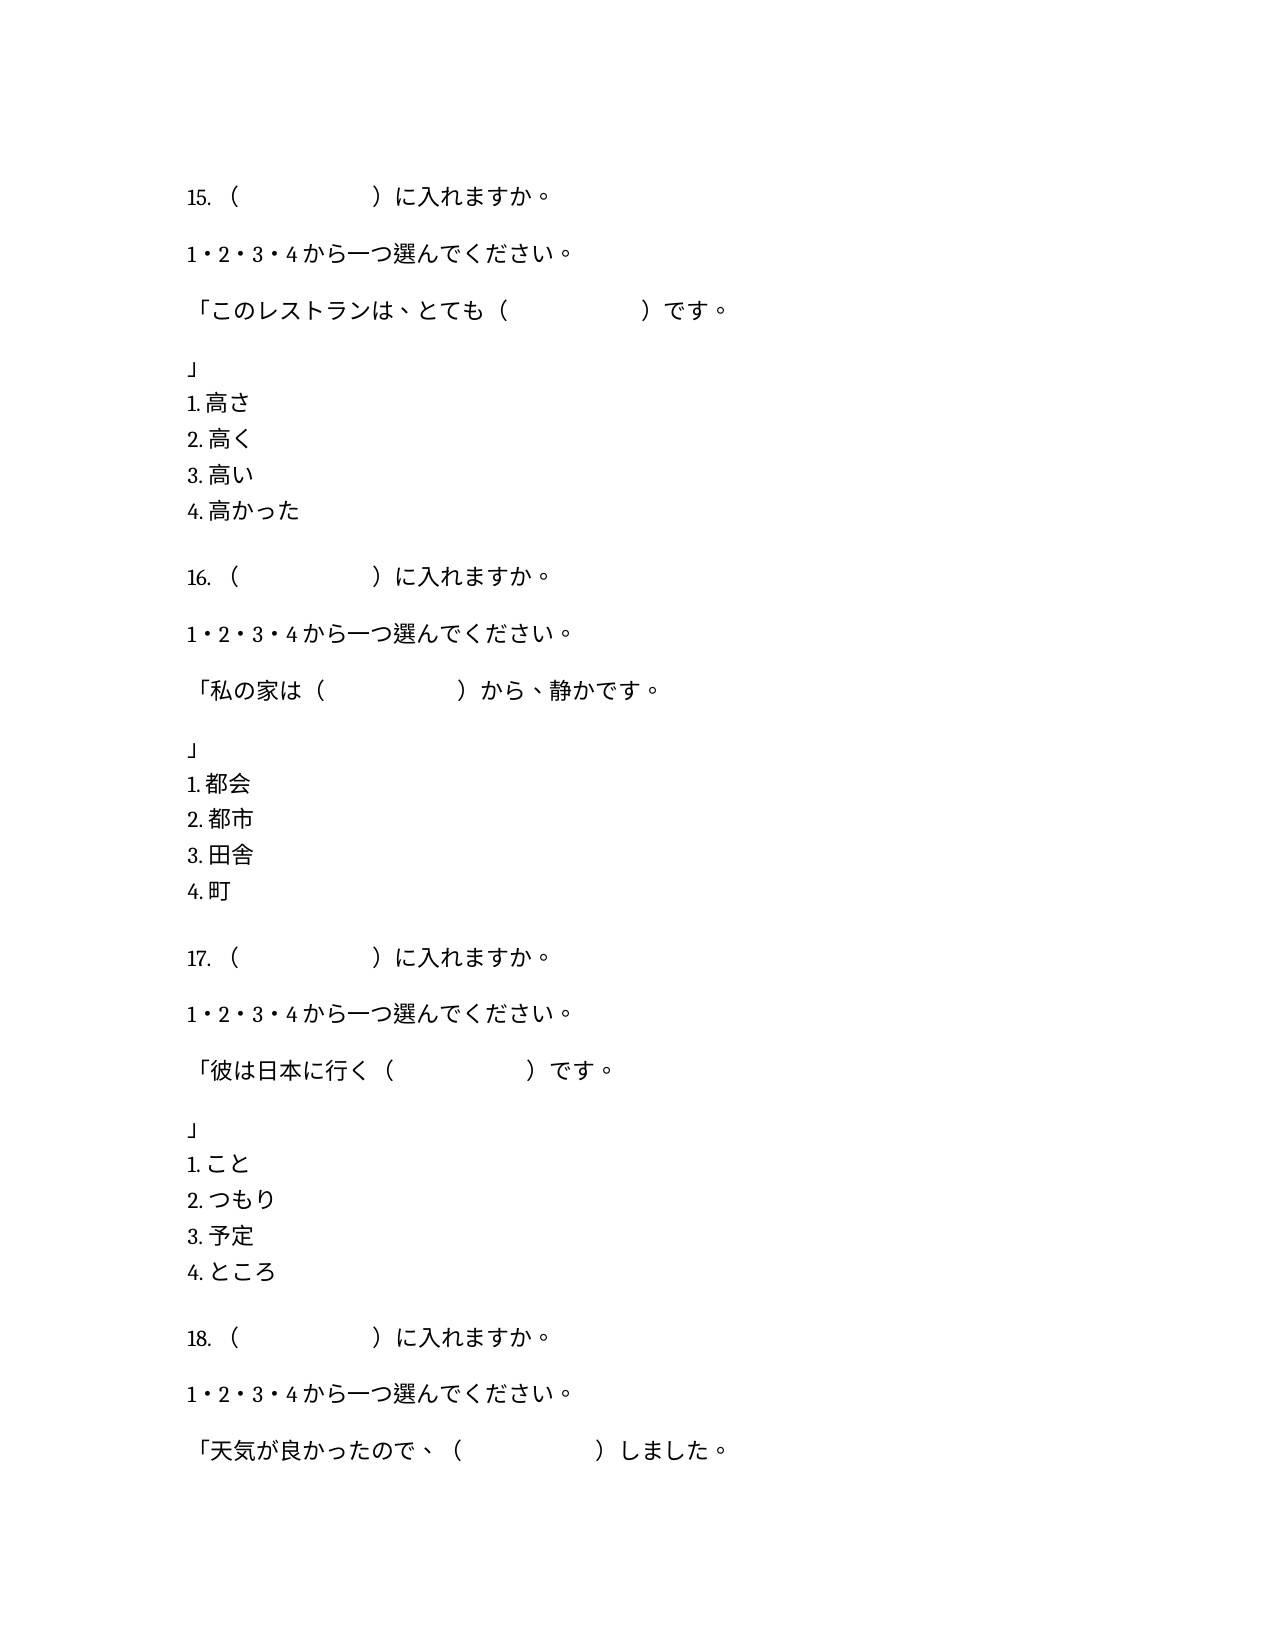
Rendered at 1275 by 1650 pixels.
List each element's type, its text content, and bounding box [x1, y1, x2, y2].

text 「私の家は（ ）から、静かです。 [187, 675, 1087, 706]
text 」 1. こと 2. つもり 3. 予定 4. ところ 18. （ ）に入れますか。 [187, 1112, 1087, 1353]
text 1・2・3・4から一つ選んでください。 [187, 998, 1087, 1029]
text 「彼は日本に行く（ ）です。 [187, 1055, 1087, 1086]
text 「天気が良かったので、（ ）しました。 [187, 1435, 1087, 1466]
text 」 1. 都会 2. 都市 3. 田舎 4. 町 17. （ ）に入れますか。 [187, 732, 1087, 973]
text 「このレストランは、とても（ ）です。 [187, 294, 1087, 326]
text 1・2・3・4から一つ選んでください。 [187, 238, 1087, 269]
text 1・2・3・4から一つ選んでください。 [187, 1378, 1087, 1410]
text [187, 150, 1087, 212]
text 」 1. 高さ 2. 高く 3. 高い 4. 高かった 16. （ ）に入れますか。 [187, 351, 1087, 592]
text 1・2・3・4から一つ選んでください。 [187, 618, 1087, 649]
